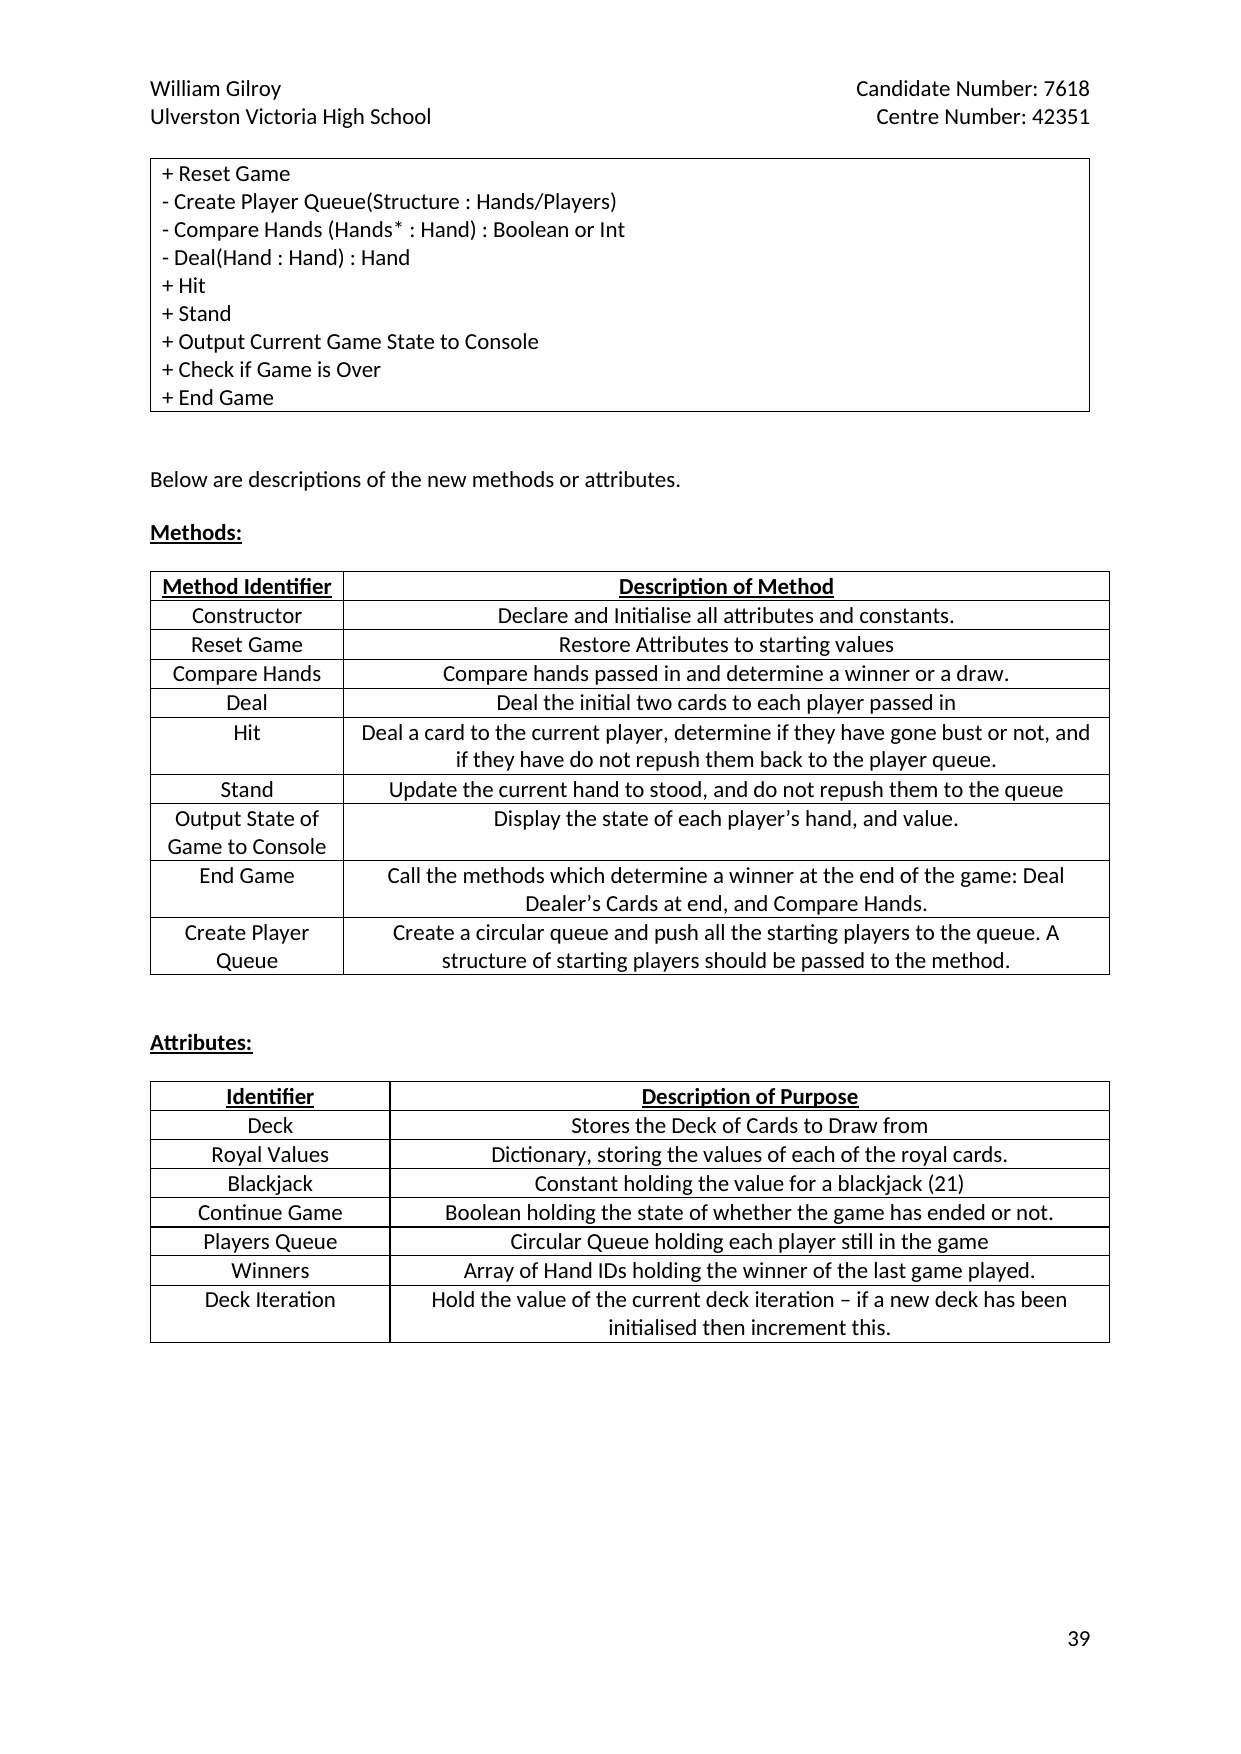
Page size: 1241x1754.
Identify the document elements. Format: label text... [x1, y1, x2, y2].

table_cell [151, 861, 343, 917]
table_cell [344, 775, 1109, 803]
text Below are descriptions of the new methods or attributes. [150, 465, 1090, 493]
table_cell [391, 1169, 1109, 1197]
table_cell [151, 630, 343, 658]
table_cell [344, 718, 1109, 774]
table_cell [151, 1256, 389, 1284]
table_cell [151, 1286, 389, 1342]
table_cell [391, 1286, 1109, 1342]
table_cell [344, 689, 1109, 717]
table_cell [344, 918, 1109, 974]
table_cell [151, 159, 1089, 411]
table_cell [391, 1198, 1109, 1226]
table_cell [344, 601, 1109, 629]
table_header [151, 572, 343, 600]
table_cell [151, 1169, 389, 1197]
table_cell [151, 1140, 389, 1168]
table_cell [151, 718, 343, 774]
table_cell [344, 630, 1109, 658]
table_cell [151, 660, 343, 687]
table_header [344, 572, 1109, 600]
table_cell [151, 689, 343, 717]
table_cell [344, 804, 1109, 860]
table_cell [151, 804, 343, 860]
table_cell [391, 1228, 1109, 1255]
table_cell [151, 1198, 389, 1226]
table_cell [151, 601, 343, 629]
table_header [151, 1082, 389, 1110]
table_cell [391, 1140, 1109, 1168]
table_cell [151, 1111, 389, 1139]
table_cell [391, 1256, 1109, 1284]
text Methods: [150, 518, 1090, 546]
text Attributes: [150, 1028, 1090, 1056]
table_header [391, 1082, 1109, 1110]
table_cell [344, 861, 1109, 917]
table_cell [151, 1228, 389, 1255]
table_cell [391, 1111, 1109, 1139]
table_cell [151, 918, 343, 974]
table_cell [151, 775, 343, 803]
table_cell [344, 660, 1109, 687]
